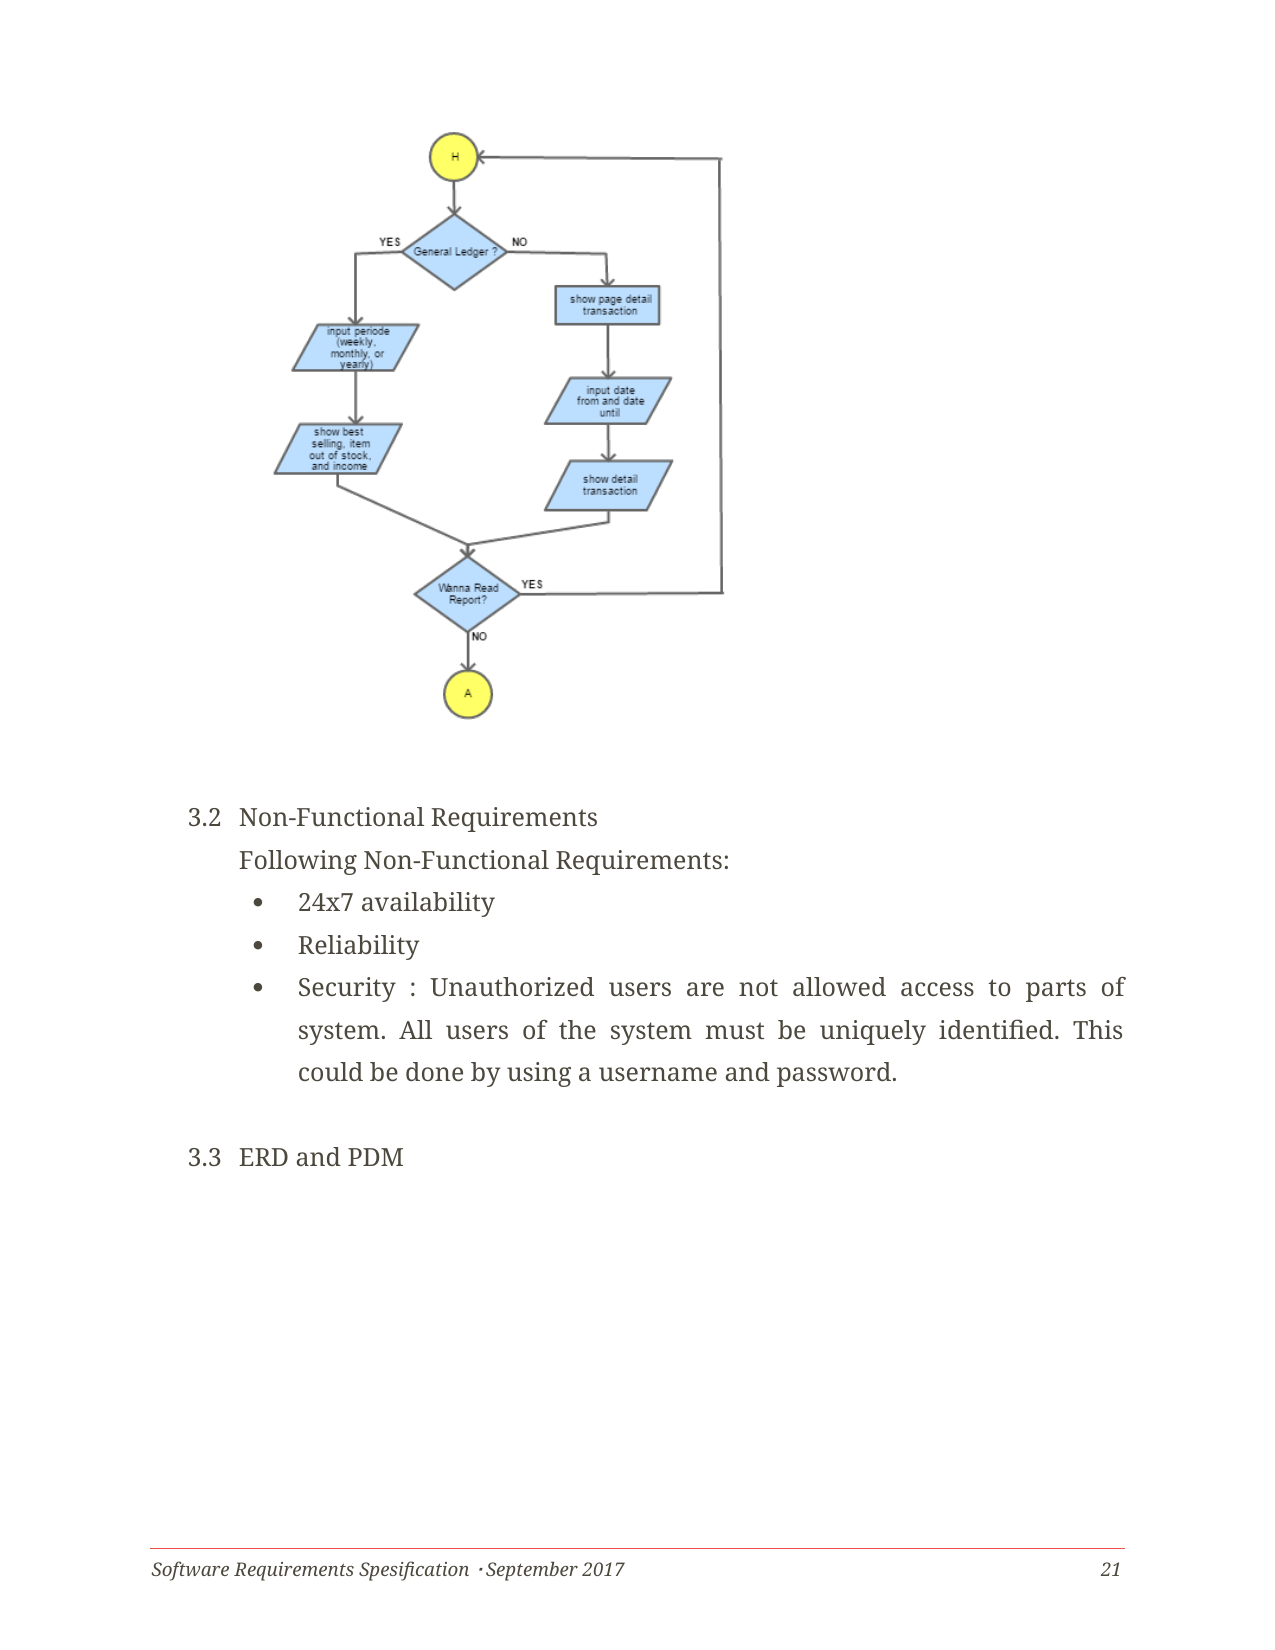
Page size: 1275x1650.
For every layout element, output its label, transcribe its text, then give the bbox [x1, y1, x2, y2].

list 24x7 availability [253, 885, 1125, 919]
list Non-Functional Requirements [187, 800, 1125, 834]
list ERD and PDM [187, 1140, 1125, 1174]
list Following Non-Functional Requirements: [239, 842, 1125, 876]
list Security : Unauthorized users are not allowed access to parts of system. All users of the system must be uniquely identified. This could be done by using a username and password. [253, 970, 1125, 1089]
list Reliability [253, 927, 1125, 961]
picture [262, 112, 763, 751]
